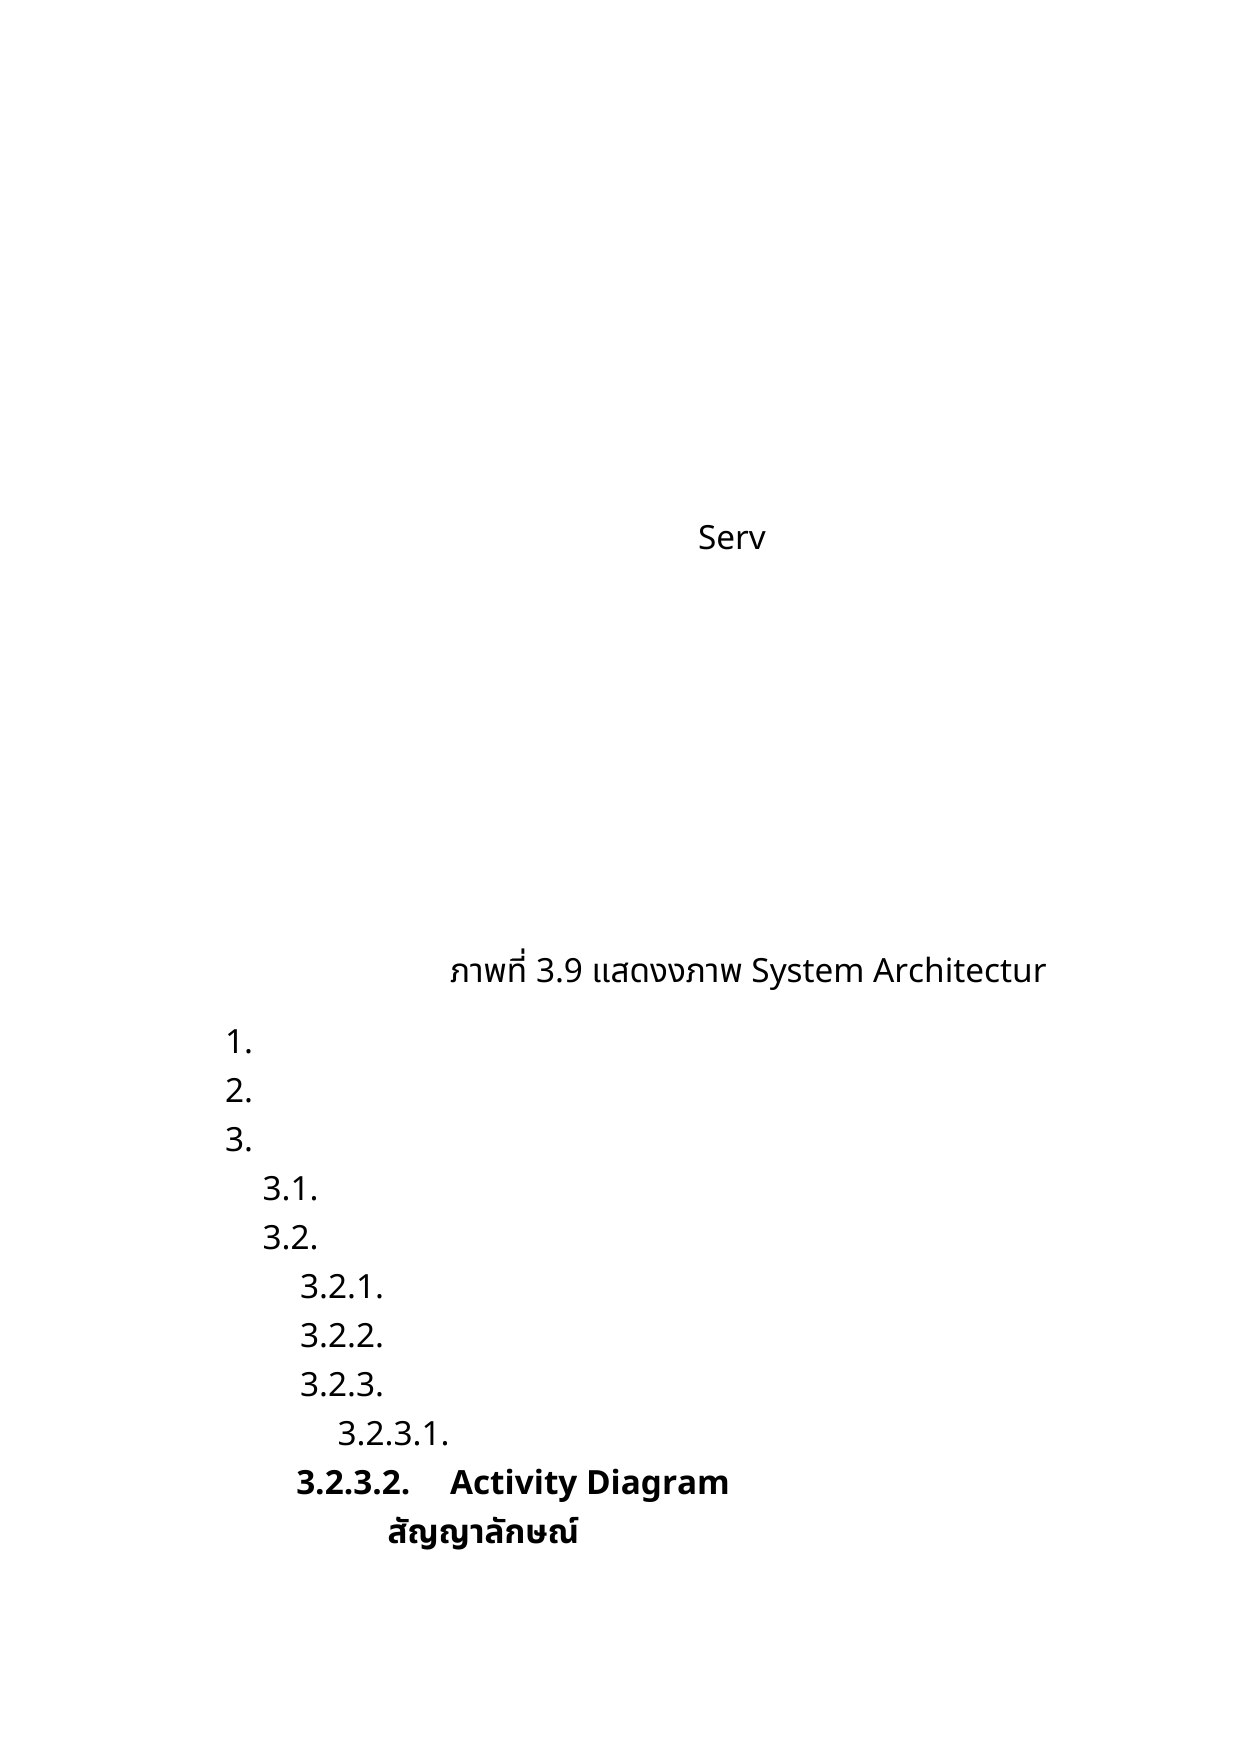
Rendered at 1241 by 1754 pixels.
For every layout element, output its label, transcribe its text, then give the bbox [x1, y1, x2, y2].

list Activity Diagram [296, 1459, 1090, 1504]
list สัญญาลักษณ์ [387, 1508, 1090, 1558]
text ภาพที่ 3.9 แสดงงภาพ System Architectur [375, 947, 1090, 997]
